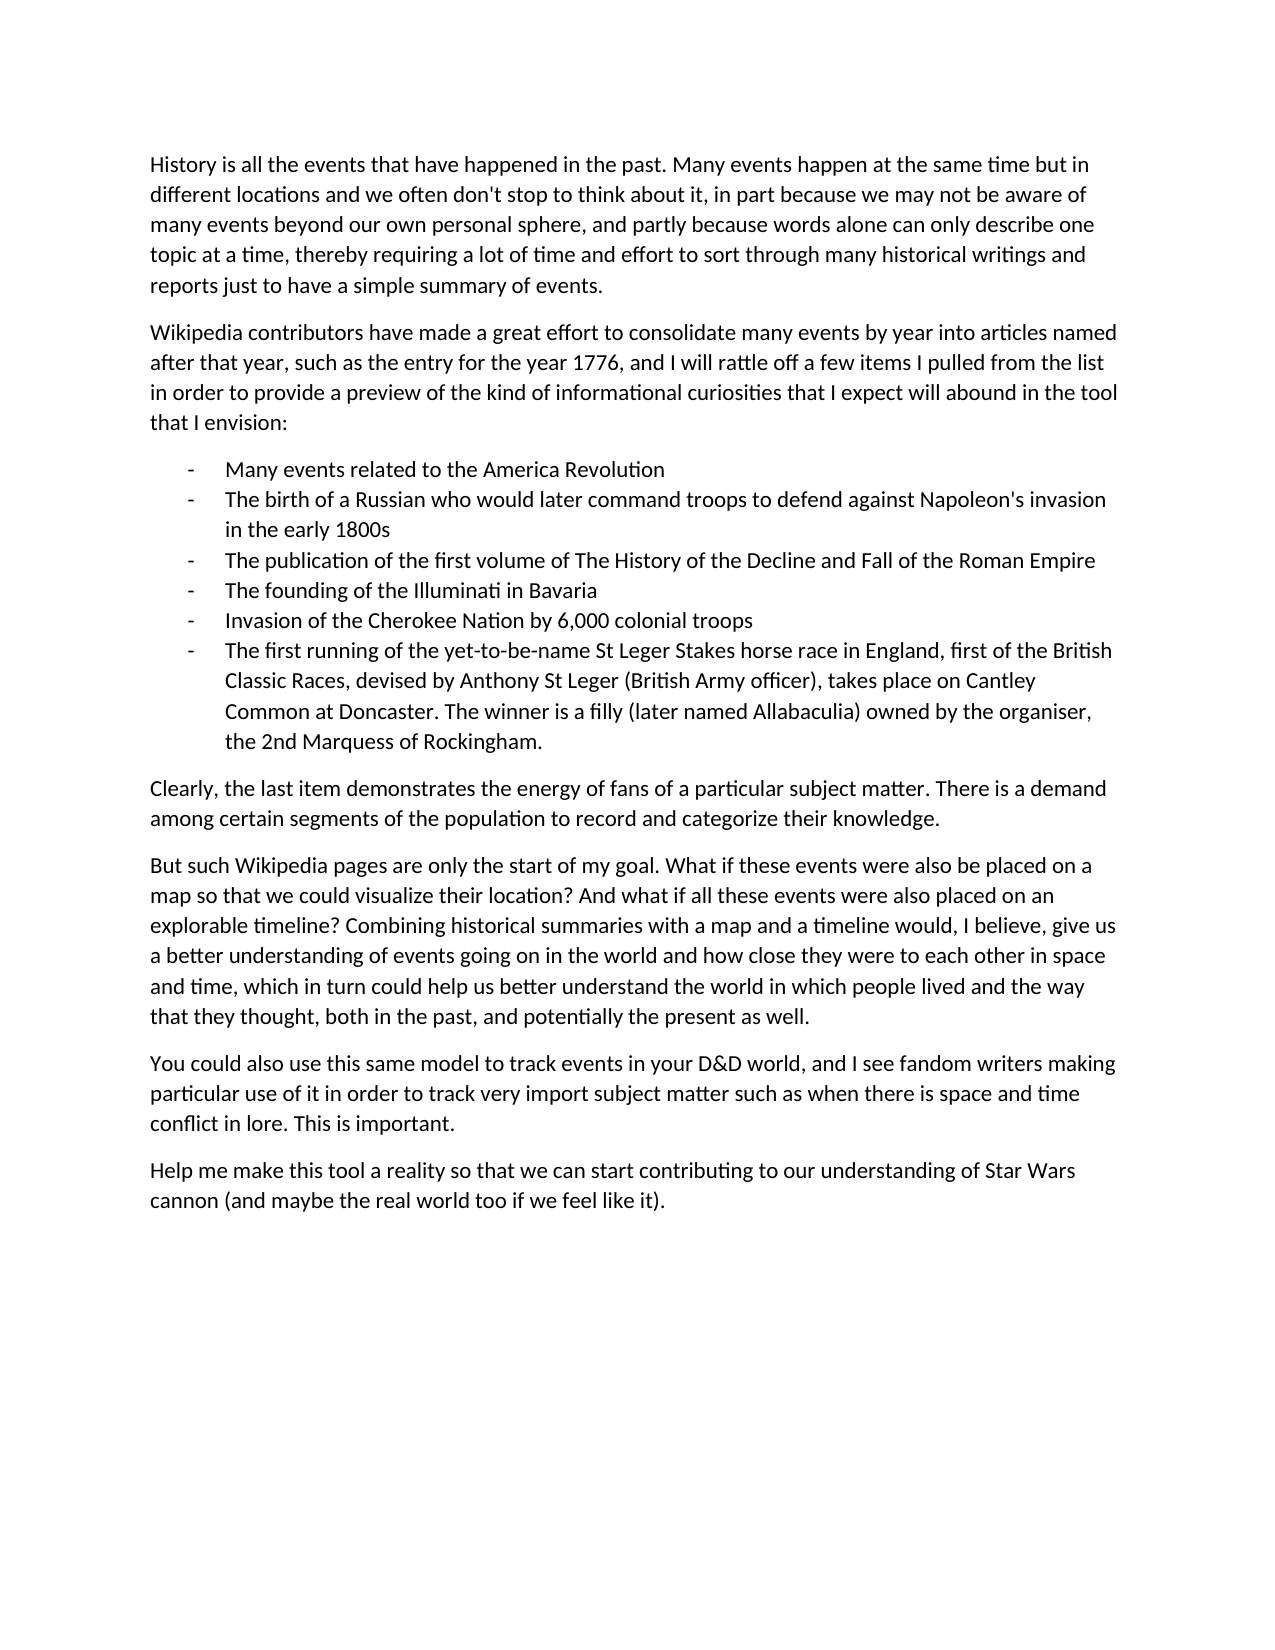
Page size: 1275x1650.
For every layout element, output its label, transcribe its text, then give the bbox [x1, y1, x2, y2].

list The first running of the yet-to-be-name St Leger Stakes horse race in England, first of the British Classic Races, devised by Anthony St Leger (British Army officer), takes place on Cantley Common at Doncaster. The winner is a filly (later named Allabaculia) owned by the organiser, the 2nd Marquess of Rockingham. [187, 636, 1125, 755]
text But such Wikipedia pages are only the start of my goal. What if these events were also be placed on a map so that we could visualize their location? And what if all these events were also placed on an explorable timeline? Combining historical summaries with a map and a timeline would, I believe, give us a better understanding of events going on in the world and how close they were to each other in space and time, which in turn could help us better understand the world in which people lived and the way that they thought, both in the past, and potentially the present as well. [150, 851, 1125, 1030]
text You could also use this same model to track events in your D&D world, and I see fandom writers making particular use of it in order to track very import subject matter such as when there is space and time conflict in lore. This is important. [150, 1049, 1125, 1137]
list Invasion of the Cherokee Nation by 6,000 colonial troops [187, 606, 1125, 634]
text History is all the events that have happened in the past. Many events happen at the same time but in different locations and we often don't stop to think about it, in part because we may not be aware of many events beyond our own personal sphere, and partly because words alone can only describe one topic at a time, thereby requiring a lot of time and effort to sort through many historical writings and reports just to have a simple summary of events. [150, 150, 1125, 299]
list Many events related to the America Revolution [187, 455, 1125, 483]
list The publication of the first volume of The History of the Decline and Fall of the Roman Empire [187, 546, 1125, 574]
text Clearly, the last item demonstrates the energy of fans of a particular subject matter. There is a demand among certain segments of the population to record and categorize their knowledge. [150, 774, 1125, 832]
text Help me make this tool a reality so that we can start contributing to our understanding of Star Wars cannon (and maybe the real world too if we feel like it). [150, 1156, 1125, 1214]
text Wikipedia contributors have made a great effort to consolidate many events by year into articles named after that year, such as the entry for the year 1776, and I will rattle off a few items I pulled from the list in order to provide a preview of the kind of informational curiosities that I expect will abound in the tool that I envision: [150, 318, 1125, 436]
list The founding of the Illuminati in Bavaria [187, 576, 1125, 604]
list The birth of a Russian who would later command troops to defend against Napoleon's invasion in the early 1800s [187, 485, 1125, 544]
